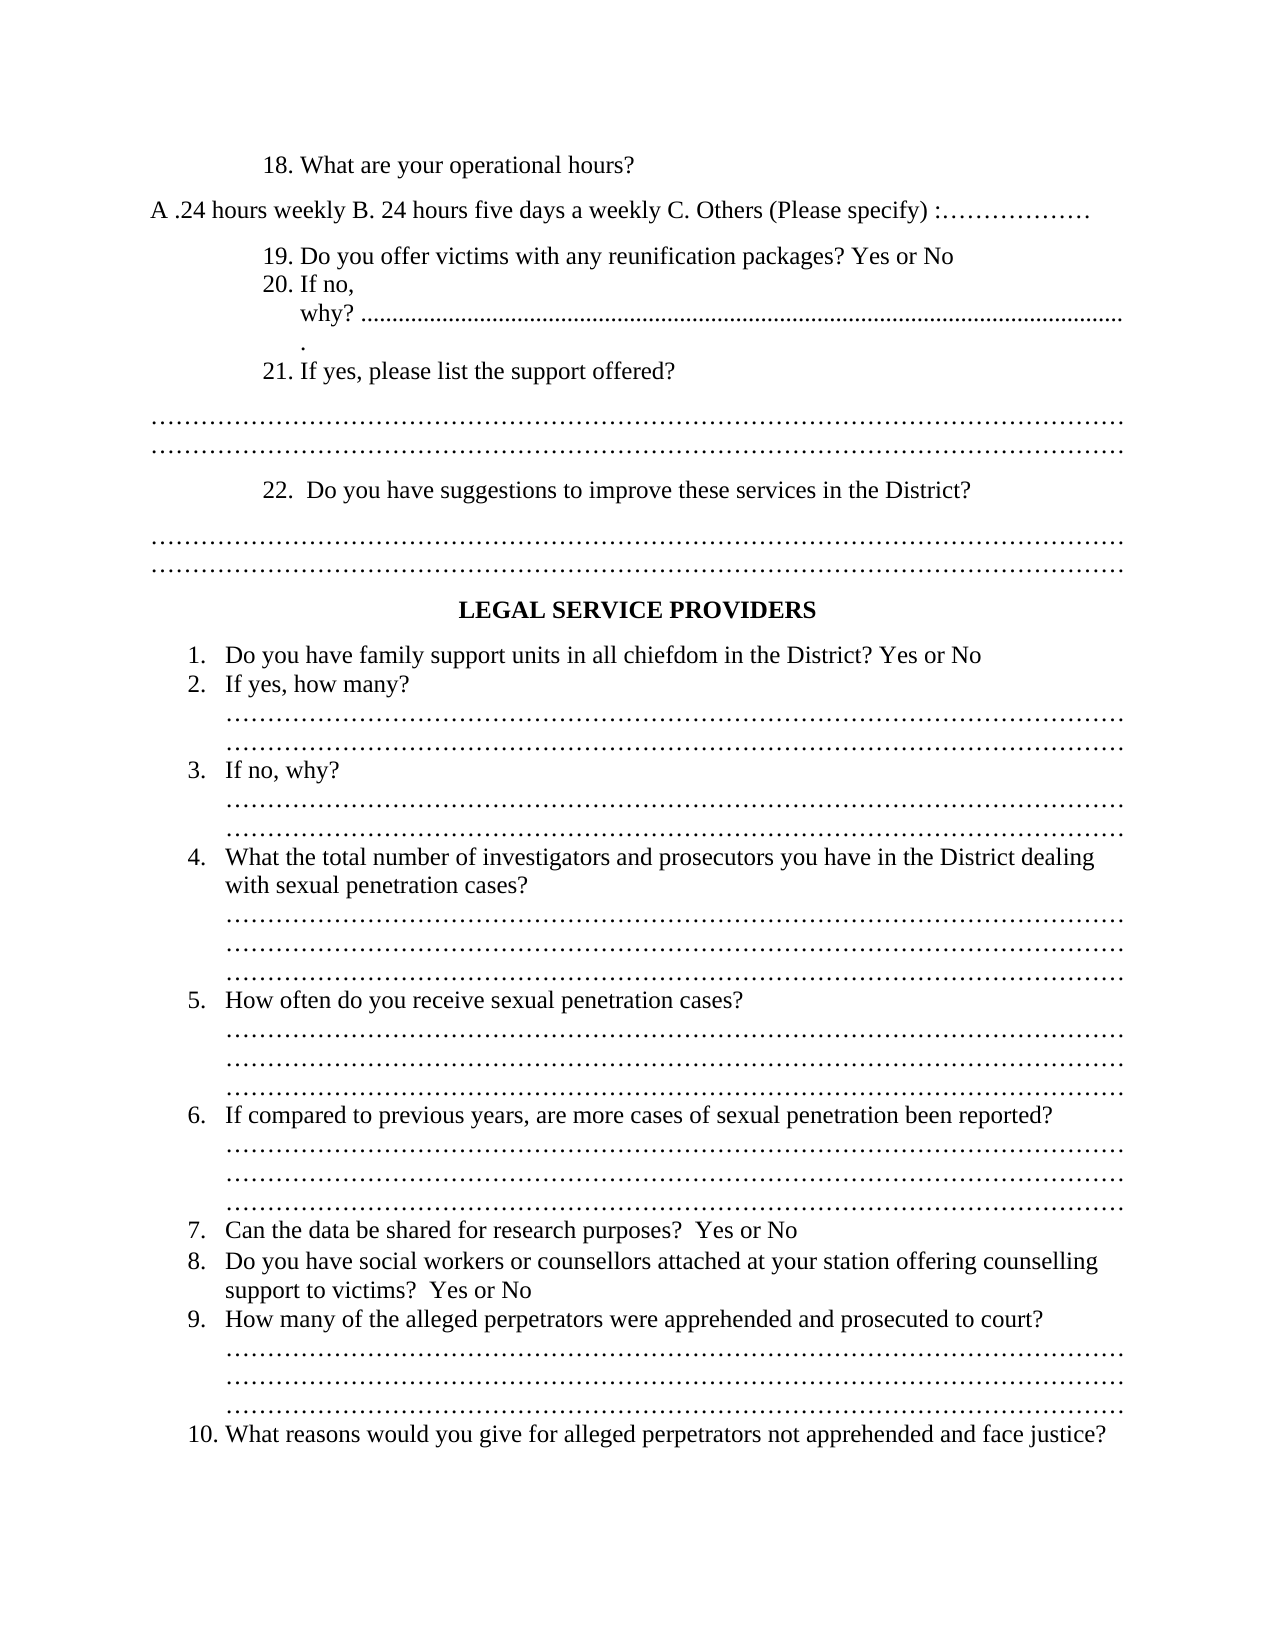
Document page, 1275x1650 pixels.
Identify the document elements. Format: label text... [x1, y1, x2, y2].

list What the total number of investigators and prosecutors you have in the District dealing with sexual penetration cases? [187, 842, 1125, 899]
text A .24 hours weekly B. 24 hours five days a weekly C. Others (Please specify) :……………… [150, 195, 1125, 224]
list If yes, how many? [187, 669, 1125, 698]
list Do you have family support units in all chiefdom in the District? Yes or No [187, 640, 1125, 669]
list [225, 1333, 1125, 1419]
list ……………………………………………………………………………………………………………………………………………………………………………………………………………………………………………………………………………………………… [225, 1129, 1125, 1215]
list Do you have suggestions to improve these services in the District? [262, 475, 1125, 504]
list Can the data be shared for research purposes? Yes or No [187, 1215, 1125, 1244]
list If yes, please list the support offered? [262, 356, 1125, 384]
list How often do you receive sexual penetration cases? [187, 985, 1125, 1014]
list If no, why? ……………………………………………………………………………………………………………………………………………………………………………………………… [187, 755, 1125, 842]
list If compared to previous years, are more cases of sexual penetration been reported? [187, 1100, 1125, 1129]
list ……………………………………………………………………………………………………………………………………………………………………………………………… [225, 698, 1125, 755]
list Do you have social workers or counsellors attached at your station offering counselling support to victims? Yes or No [187, 1246, 1125, 1304]
list What reasons would you give for alleged perpetrators not apprehended and face justice? [187, 1419, 1125, 1448]
text ……………………………………………………………………………………………………………………………………………………………………………………………………………… [150, 521, 1125, 578]
list ……………………………………………………………………………………………………………………………………………………………………………………………………………………………………………………………………………………………… [225, 899, 1125, 985]
text LEGAL SERVICE PROVIDERS [150, 595, 1125, 624]
list How many of the alleged perpetrators were apprehended and prosecuted to court? [187, 1304, 1125, 1333]
text ……………………………………………………………………………………………………… ……………………………………………………………………………………………………… [150, 401, 1125, 459]
list What are your operational hours? [262, 150, 1125, 179]
list If no, why? ........................................................................................................................... [262, 269, 1125, 356]
list ……………………………………………………………………………………………………………………………………………………………………………………………………………………………………………………………………………………………… [225, 1014, 1125, 1100]
list Do you offer victims with any reunification packages? Yes or No [262, 241, 1125, 269]
